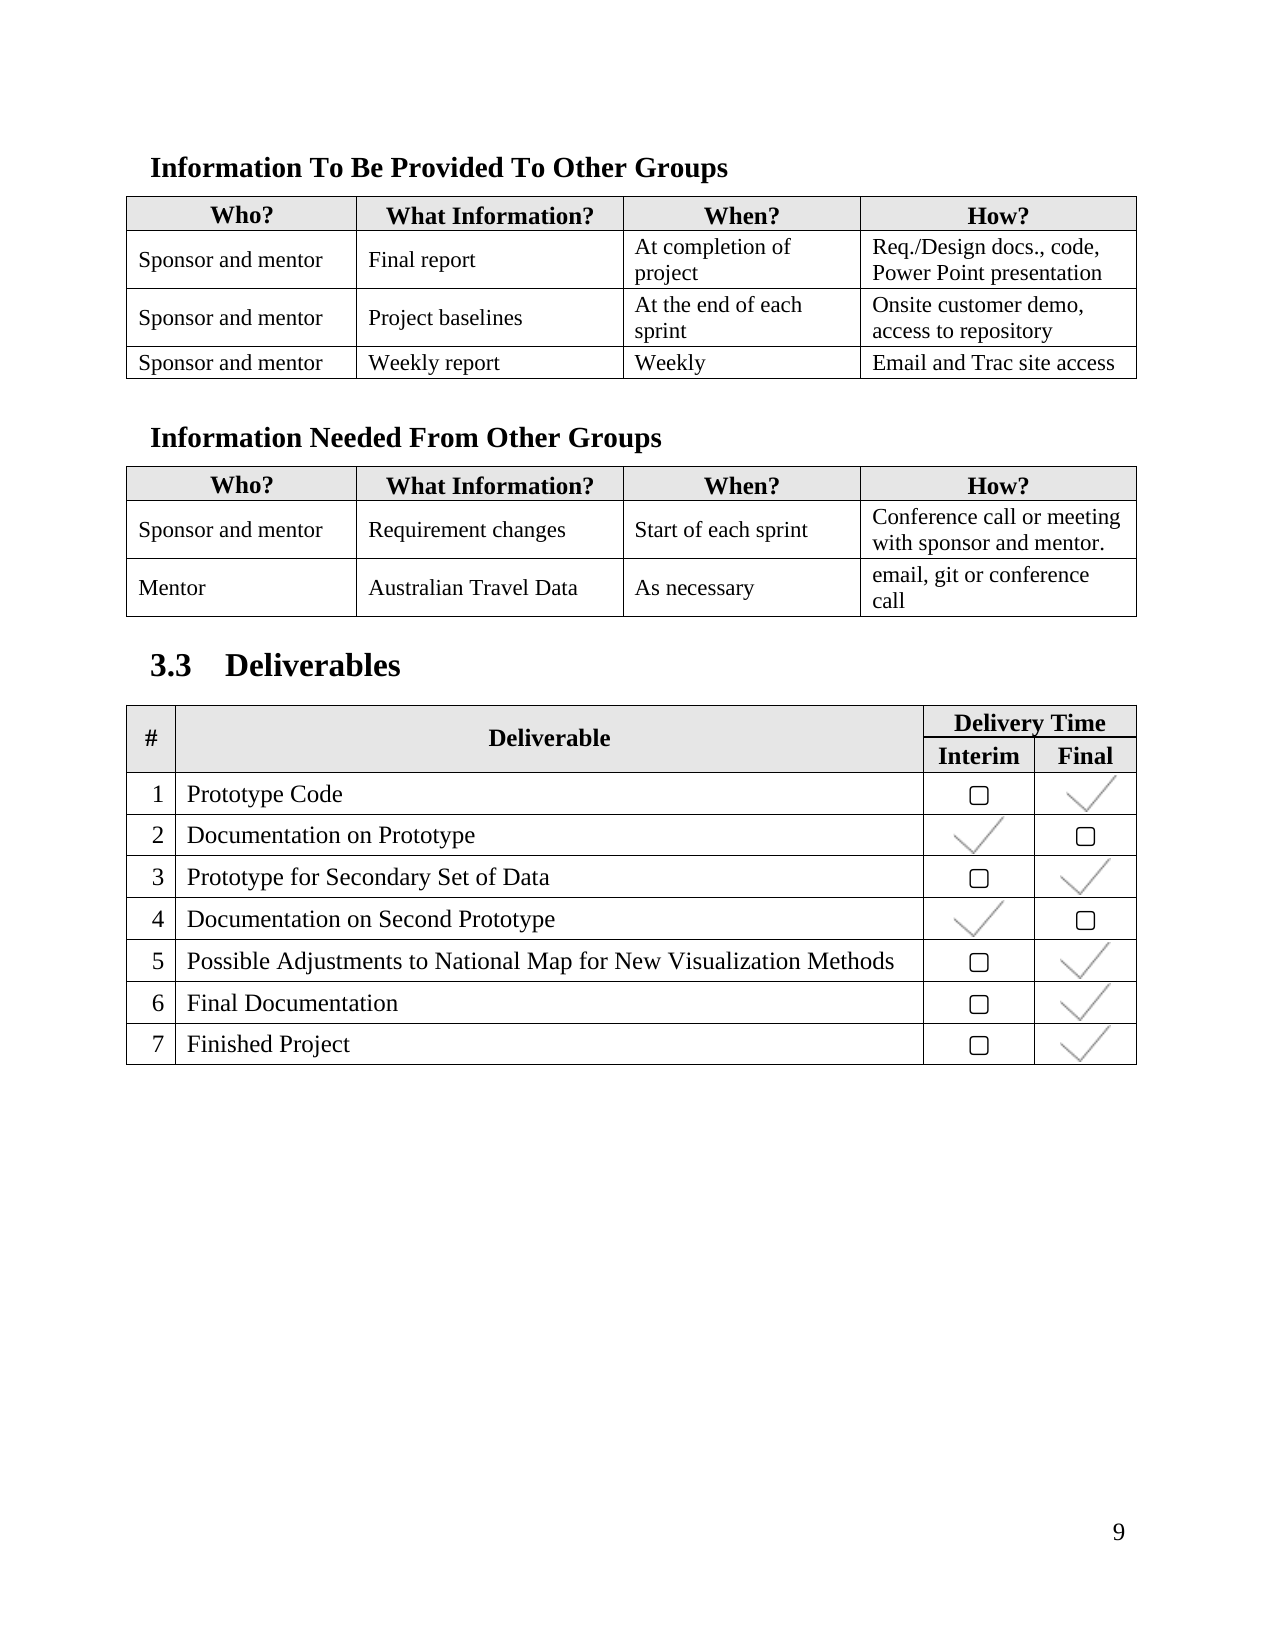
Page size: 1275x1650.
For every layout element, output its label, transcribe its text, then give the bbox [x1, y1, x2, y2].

table_cell Final [1035, 738, 1136, 772]
table_cell Final Documentation [176, 982, 923, 1022]
table_cell Documentation on Prototype [176, 815, 923, 855]
picture [1060, 983, 1111, 1021]
table_header How? [861, 197, 1136, 230]
table_cell ▢ [924, 982, 1034, 1022]
table_cell Interim [924, 738, 1034, 772]
table_cell 4 [127, 898, 175, 939]
table_cell [924, 815, 1034, 855]
table_cell [1035, 773, 1136, 813]
picture [953, 900, 1005, 937]
picture [1066, 775, 1118, 812]
table_cell [1035, 940, 1136, 981]
table_cell Weekly report [357, 347, 623, 377]
table_cell Final report [357, 231, 623, 288]
table_cell [1035, 1024, 1136, 1064]
table_cell Req./Design docs., code, Power Point presentation [861, 231, 1136, 288]
table_header Who? [127, 197, 356, 230]
table_cell [924, 898, 1034, 939]
table_header What Information? [357, 467, 623, 500]
table_cell 7 [127, 1024, 175, 1064]
table_cell Mentor [127, 559, 356, 616]
text 3.3 Deliverables [150, 645, 1125, 684]
table_header Delivery Time [924, 706, 1136, 736]
table_cell Conference call or meeting with sponsor and mentor. [861, 501, 1136, 558]
table_cell At completion of project [624, 231, 860, 288]
picture [1060, 1025, 1111, 1062]
table_cell Project baselines [357, 289, 623, 346]
table_cell [1035, 982, 1136, 1022]
text Information Needed From Other Groups [150, 420, 1125, 453]
table_cell 2 [127, 815, 175, 855]
table_cell 3 [127, 856, 175, 897]
table_header When? [624, 467, 860, 500]
table_cell At the end of each sprint [624, 289, 860, 346]
table_cell Start of each sprint [624, 501, 860, 558]
table_cell ▢ [924, 1024, 1034, 1064]
table_cell Australian Travel Data [357, 559, 623, 616]
table_cell Prototype for Secondary Set of Data [176, 856, 923, 897]
table_cell ▢ [924, 773, 1034, 813]
table_cell Email and Trac site access [861, 347, 1136, 377]
table_cell Sponsor and mentor [127, 231, 356, 288]
table_header Who? [127, 467, 356, 500]
table_cell Onsite customer demo, access to repository [861, 289, 1136, 346]
table_cell ▢ [924, 856, 1034, 897]
table_cell Sponsor and mentor [127, 347, 356, 377]
table_cell ▢ [1035, 815, 1136, 855]
table_cell ▢ [1035, 898, 1136, 939]
table_header When? [624, 197, 860, 230]
table_header How? [861, 467, 1136, 500]
picture [953, 816, 1005, 854]
table_header What Information? [357, 197, 623, 230]
picture [1060, 942, 1111, 979]
table_cell Sponsor and mentor [127, 501, 356, 558]
table_cell As necessary [624, 559, 860, 616]
table_cell Prototype Code [176, 773, 923, 813]
table_header Deliverable [176, 706, 923, 772]
table_cell ▢ [924, 940, 1034, 981]
table_cell Finished Project [176, 1024, 923, 1064]
table_cell [1035, 856, 1136, 897]
table_cell Possible Adjustments to National Map for New Visualization Methods [176, 940, 923, 981]
table_header # [127, 706, 175, 772]
table_cell Weekly [624, 347, 860, 377]
table_cell 5 [127, 940, 175, 981]
table_cell Documentation on Second Prototype [176, 898, 923, 939]
table_cell 1 [127, 773, 175, 813]
table_cell Requirement changes [357, 501, 623, 558]
table_cell email, git or conference call [861, 559, 1136, 616]
table_cell Sponsor and mentor [127, 289, 356, 346]
text Information To Be Provided To Other Groups [150, 150, 1125, 183]
picture [1060, 858, 1111, 895]
table_cell 6 [127, 982, 175, 1022]
